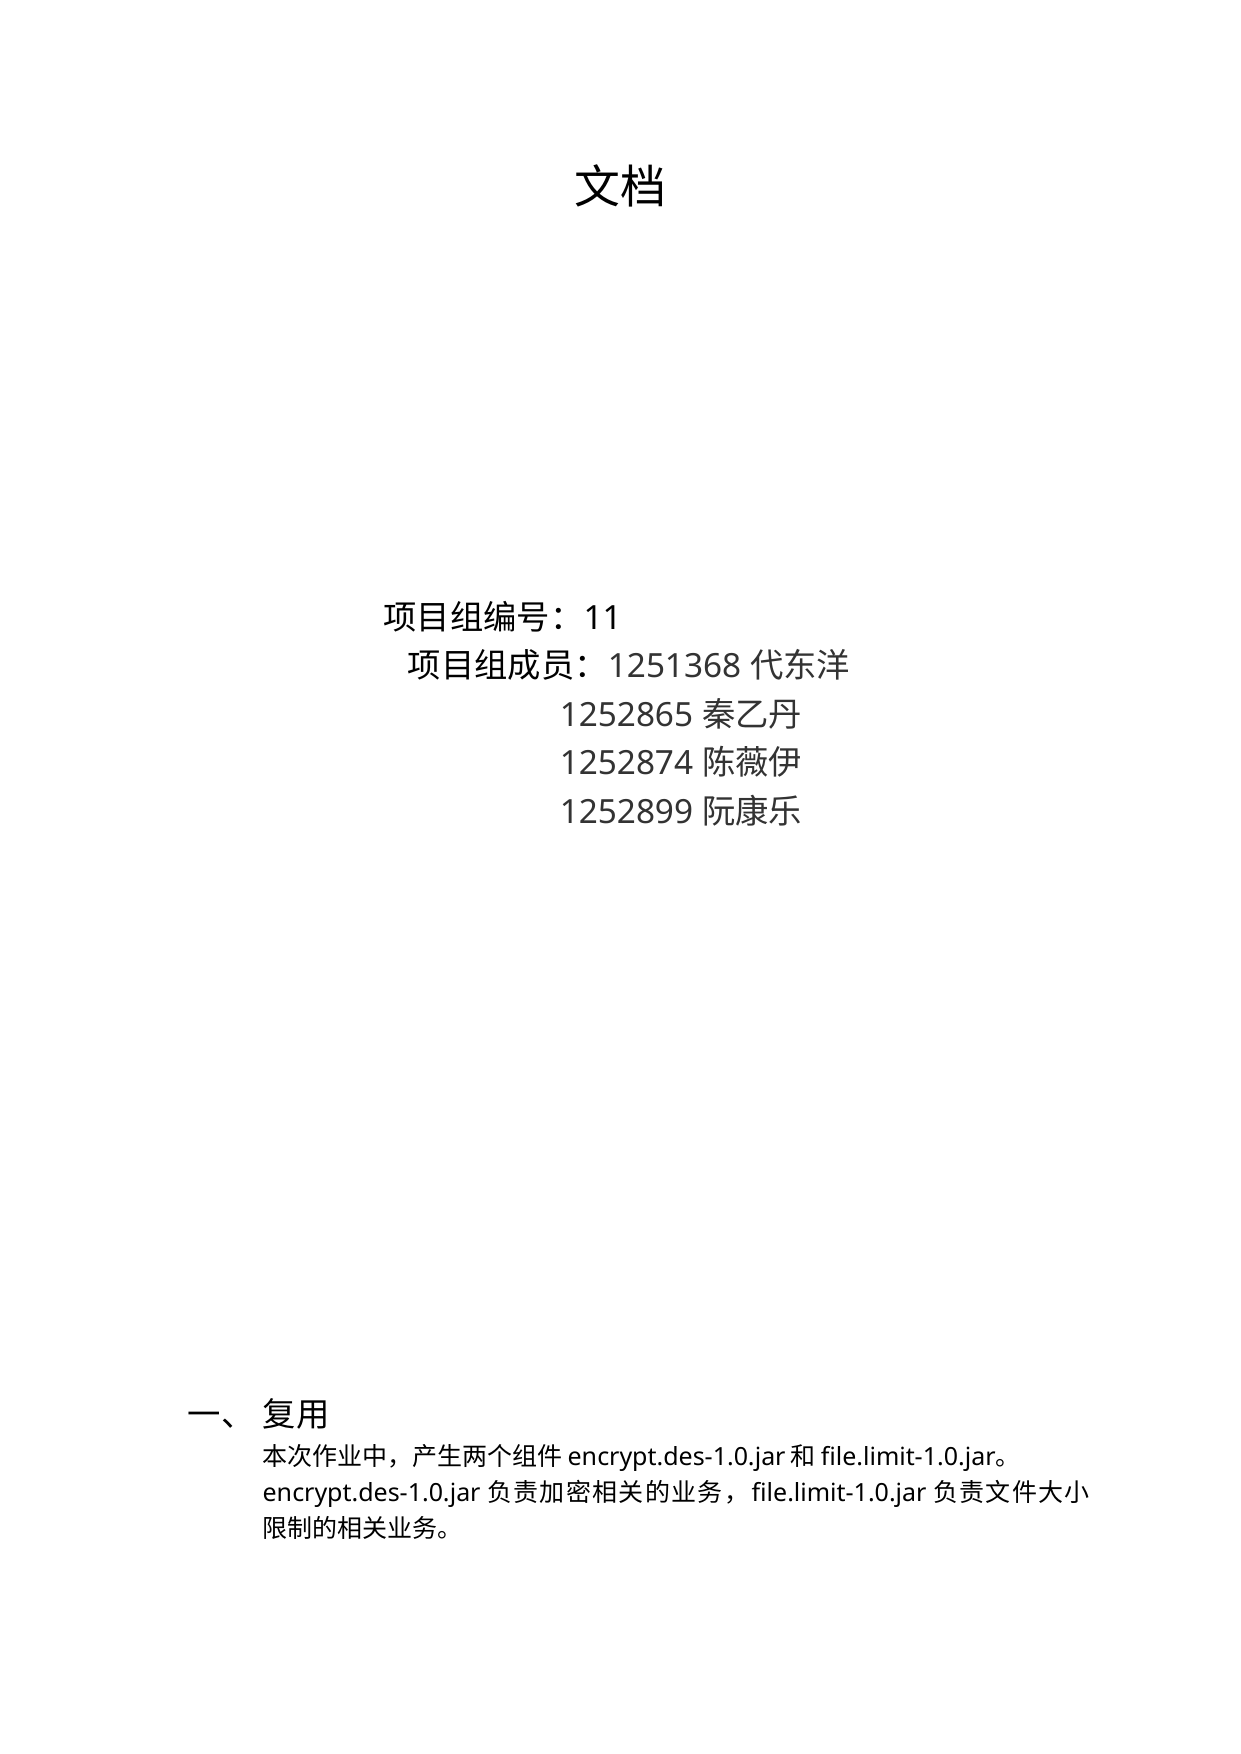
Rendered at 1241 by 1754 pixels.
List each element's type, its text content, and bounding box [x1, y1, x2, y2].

text 项目组编号：11 [150, 591, 1090, 639]
text 项目组成员：1251368 代东洋 [150, 639, 750, 688]
list 本次作业中，产生两个组件encrypt.des-1.0.jar和file.limit-1.0.jar。 [262, 1436, 1090, 1472]
list 复用 [187, 1388, 1090, 1436]
text 文档 [150, 150, 1090, 216]
list encrypt.des-1.0.jar负责加密相关的业务，file.limit-1.0.jar负责文件大小限制的相关业务。 [262, 1472, 1090, 1545]
text 1252865 秦乙丹 1252874 陈薇伊 1252899 阮康乐 [150, 688, 1090, 833]
text 项目组成员：1251368 代东洋 [750, 639, 1090, 688]
